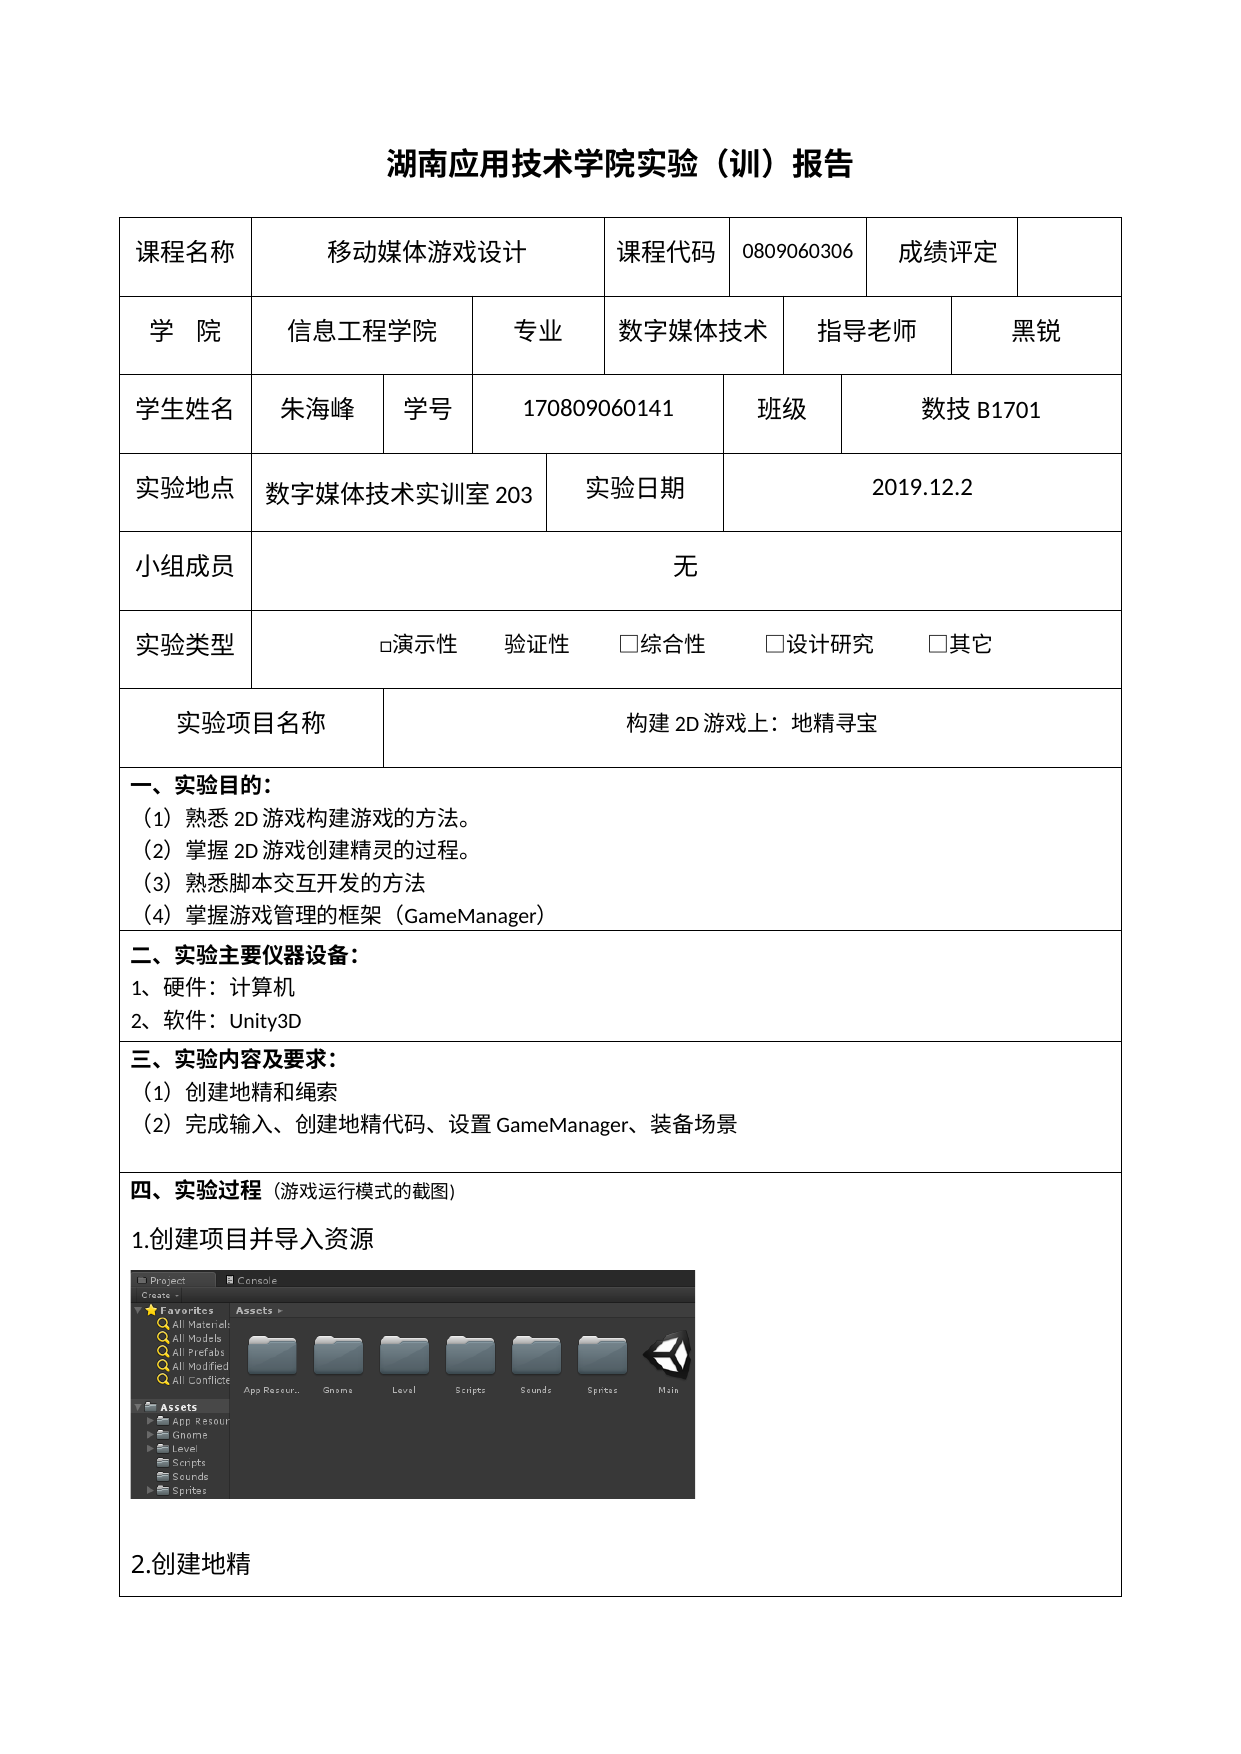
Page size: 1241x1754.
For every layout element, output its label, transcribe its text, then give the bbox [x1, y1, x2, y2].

table_cell 实验项目名称 [120, 689, 383, 767]
table_header 课程代码 [605, 218, 729, 296]
table_cell 一、实验目的： （1）熟悉2D游戏构建游戏的方法。 （2）掌握2D游戏创建精灵的过程。 （3）熟悉脚本交互开发的方法 （4）掌握游戏管理的框架（GameManager） [120, 768, 1121, 930]
table_cell 实验地点 [120, 454, 251, 531]
table_cell □演示性 验证性 □综合性 □设计研究 □其它 [252, 611, 1121, 688]
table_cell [120, 1173, 1121, 1596]
table_header 课程名称 [120, 218, 251, 296]
picture [130, 1270, 696, 1499]
text 湖南应用技术学院实验（训）报告 [118, 129, 1122, 194]
table_cell 信息工程学院 [252, 297, 472, 374]
table_cell 黑锐 [952, 297, 1121, 374]
table_cell 学生姓名 [120, 375, 251, 453]
table_cell 数技B1701 [842, 375, 1121, 453]
table_cell 专业 [473, 297, 604, 374]
table_cell 学号 [384, 375, 472, 453]
table_header [1018, 218, 1121, 296]
table_cell 数字媒体技术 [605, 297, 783, 374]
table_header 成绩评定 [867, 218, 1017, 296]
table_cell 构建2D游戏上：地精寻宝 [384, 689, 1121, 767]
table_cell 小组成员 [120, 532, 251, 610]
table_cell 学 院 [120, 297, 251, 374]
table_cell 实验日期 [547, 454, 723, 531]
table_cell 数字媒体技术实训室203 [252, 454, 546, 531]
table_cell 2019.12.2 [724, 454, 1121, 531]
table_cell 指导老师 [784, 297, 951, 374]
table_cell 朱海峰 [252, 375, 383, 453]
table_cell 二、实验主要仪器设备： 1、硬件：计算机 2、软件：Unity3D [120, 931, 1121, 1041]
table_cell 三、实验内容及要求： （1）创建地精和绳索 （2）完成输入、创建地精代码、设置GameManager、装备场景 [120, 1042, 1121, 1172]
table_cell 实验类型 [120, 611, 251, 688]
table_cell 170809060141 [473, 375, 723, 453]
table_cell 班级 [724, 375, 841, 453]
table_cell 无 [252, 532, 1121, 610]
table_header 0809060306 [730, 218, 866, 296]
table_header 移动媒体游戏设计 [252, 218, 604, 296]
